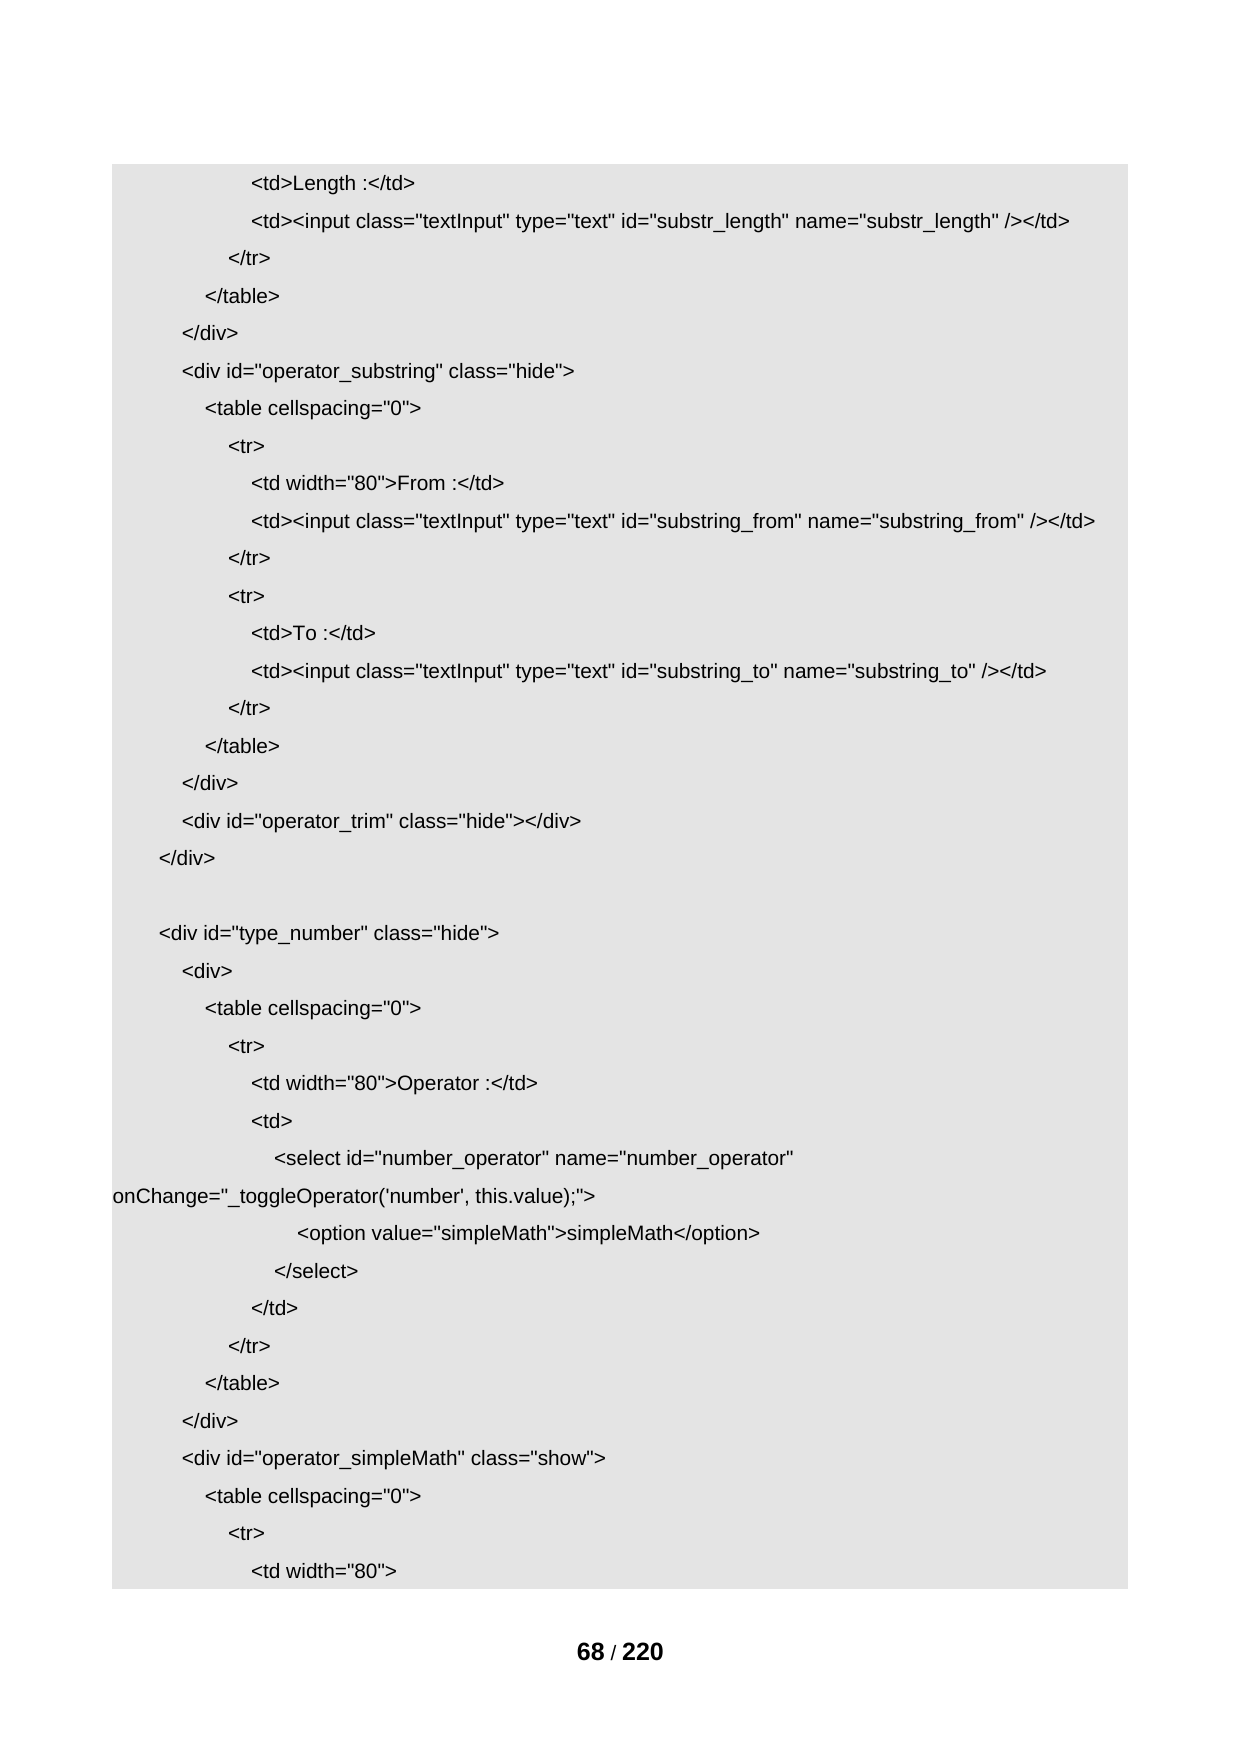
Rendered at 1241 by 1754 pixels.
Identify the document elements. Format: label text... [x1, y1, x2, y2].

text </select> [112, 1252, 1128, 1289]
text <tr> [112, 1514, 1128, 1552]
text <td>To :</td> [112, 614, 1128, 652]
text <div id="type_number" class="hide"> [112, 914, 1128, 952]
text <td><input class="textInput" type="text" id="substring_to" name="substring_to" /></td> [112, 652, 1128, 689]
text <td> [112, 1102, 1128, 1139]
text <div id="operator_substring" class="hide"> [112, 352, 1128, 389]
text </tr> [112, 539, 1128, 577]
text <td width="80">From :</td> [112, 464, 1128, 502]
text <td>Length :</td> [112, 164, 1128, 202]
text </tr> [112, 689, 1128, 727]
text <table cellspacing="0"> [112, 1477, 1128, 1514]
text <tr> [112, 1027, 1128, 1064]
text <td><input class="textInput" type="text" id="substring_from" name="substring_from" /></td> [112, 502, 1128, 539]
text <div id="operator_simpleMath" class="show"> [112, 1439, 1128, 1477]
text <div id="operator_trim" class="hide"></div> [112, 802, 1128, 839]
text <table cellspacing="0"> [112, 989, 1128, 1027]
text </div> [112, 1402, 1128, 1439]
text <td width="80">Operator :</td> [112, 1064, 1128, 1102]
text <option value="simpleMath">simpleMath</option> [112, 1214, 1128, 1252]
text <div> [112, 952, 1128, 989]
text </div> [112, 314, 1128, 352]
text <tr> [112, 427, 1128, 464]
text <select id="number_operator" name="number_operator" onChange="_toggleOperator('number', this.value);"> [112, 1139, 1128, 1214]
text <td><input class="textInput" type="text" id="substr_length" name="substr_length" /></td> [112, 202, 1128, 239]
text <td width="80"> [112, 1552, 1128, 1589]
text </tr> [112, 1327, 1128, 1364]
text <tr> [112, 577, 1128, 614]
text </td> [112, 1289, 1128, 1327]
text </div> [112, 839, 1128, 877]
text </table> [112, 277, 1128, 314]
text </table> [112, 727, 1128, 764]
text </div> [112, 764, 1128, 802]
text </table> [112, 1364, 1128, 1402]
text <table cellspacing="0"> [112, 389, 1128, 427]
text </tr> [112, 239, 1128, 277]
